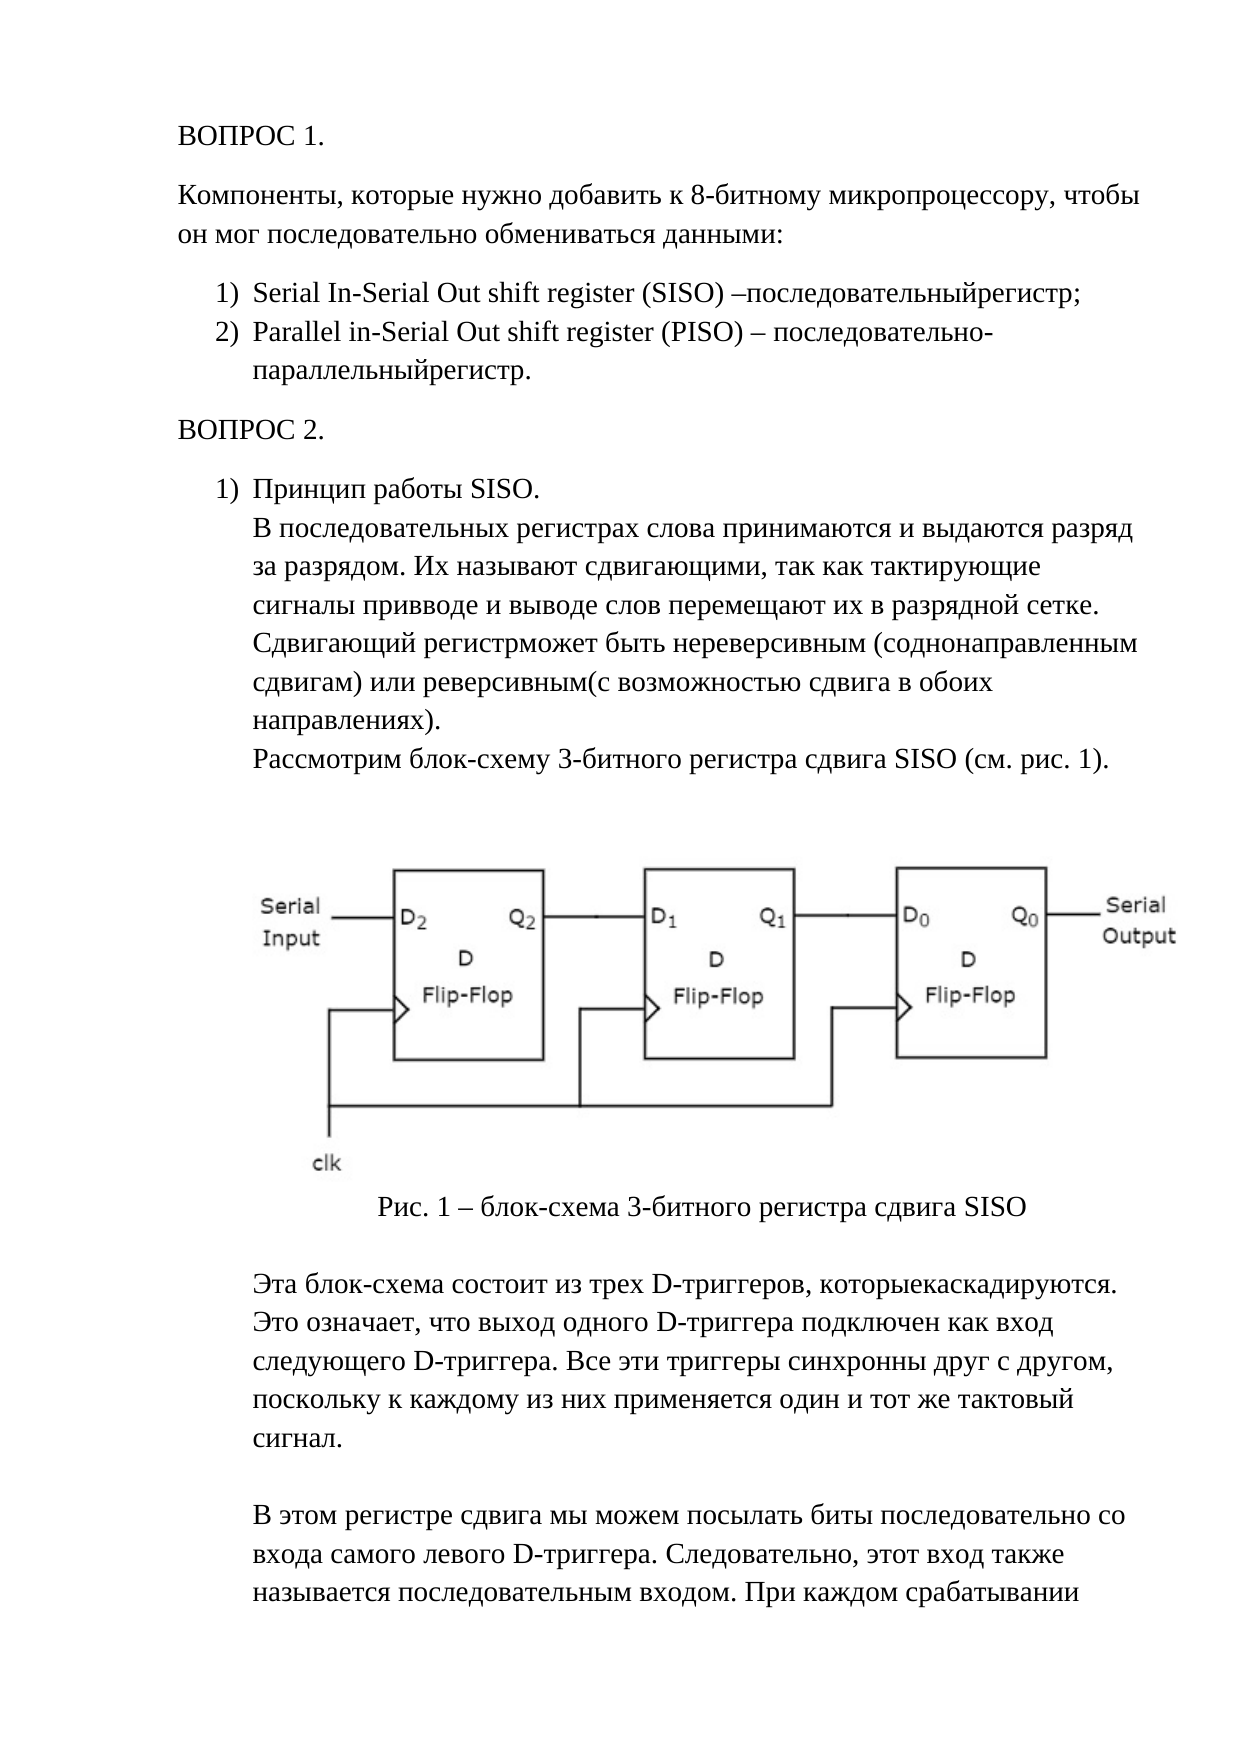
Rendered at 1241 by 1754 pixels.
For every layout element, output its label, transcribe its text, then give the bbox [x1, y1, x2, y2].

text Компоненты, которые нужно добавить к 8-битному микропроцессору, чтобы он мог последовательно обмениваться данными: [177, 177, 1152, 249]
list Эта блок-схема состоит из трех D-триггеров, которыекаскадируются. Это означает, что выход одного D-триггера подключен как вход следующего D-триггера. Все эти триггеры синхронны друг с другом, поскольку к каждому из них применяется один и тот же тактовый сигнал. [252, 1266, 1152, 1454]
list за разрядом. Их называют сдвигающими, так как тактирующие сигналы привводе и выводе слов перемещают их в разрядной сетке. Сдвигающий регистрможет быть нереверсивным (соднонаправленным сдвигам) или реверсивным(с возможностью сдвига в обоих направлениях). [252, 548, 1152, 736]
list Parallel in-Serial Out shift register (PISO) – последовательно-параллельныйрегистр. [215, 314, 1152, 386]
text ВОПРОС 1. [177, 118, 1152, 152]
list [252, 1497, 1152, 1608]
picture [252, 856, 1190, 1185]
list В последовательных регистрах слова принимаются и выдаются разряд [252, 510, 1152, 543]
list Рассмотрим блок-схему 3-битного регистра сдвига SISO (см. рис. 1). [252, 741, 1152, 774]
text ВОПРОС 2. [177, 412, 1152, 445]
list Рис. 1 – блок-схема 3-битного регистра сдвига SISO [252, 1189, 1152, 1222]
list Принцип работы SISO. [215, 471, 1152, 505]
list Serial In-Serial Out shift register (SISO) –последовательныйрегистр; [215, 275, 1152, 309]
